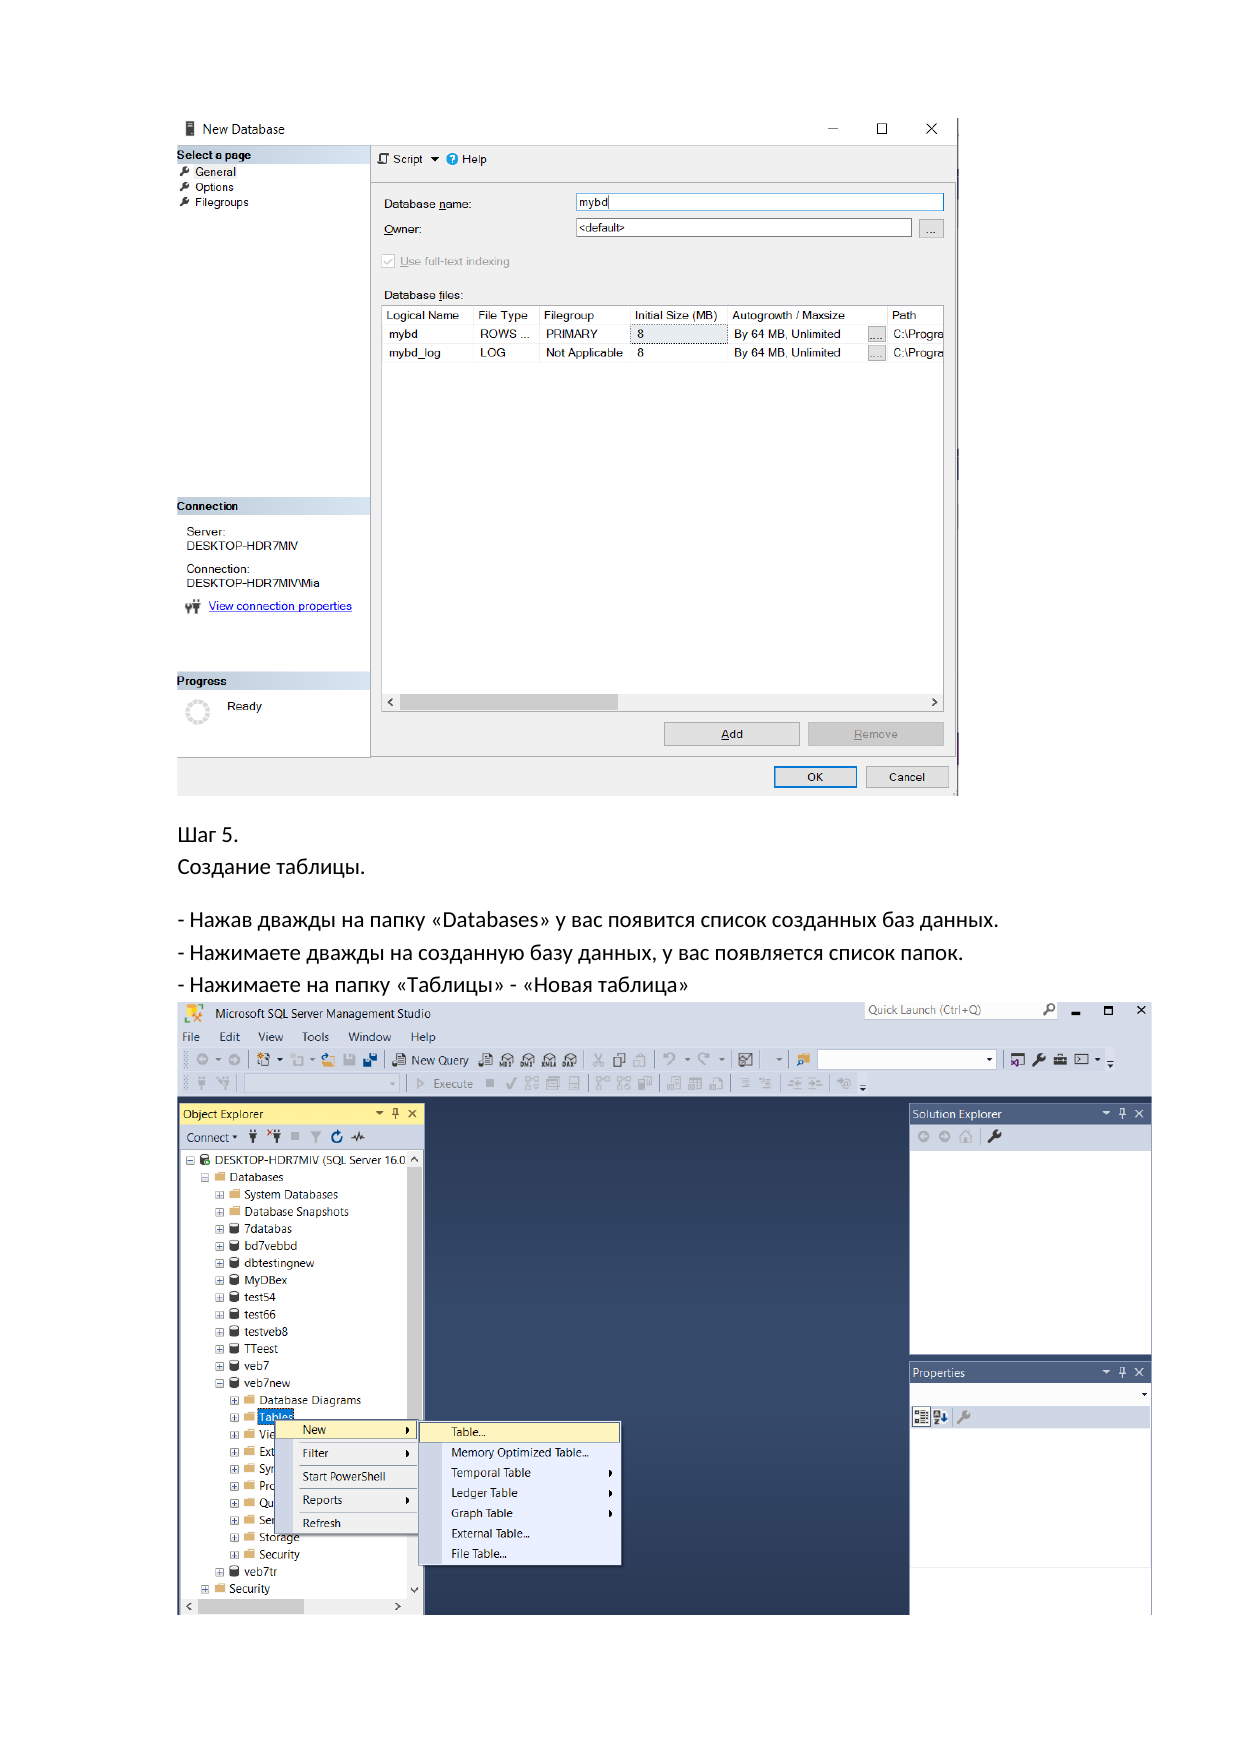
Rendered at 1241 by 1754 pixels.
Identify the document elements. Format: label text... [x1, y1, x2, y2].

picture [177, 1002, 1152, 1615]
text - Нажав дважды на папку «Databases» у вас появится список созданных баз данных. - Нажимаете дважды на созданную базу данных, у вас появляется список папок. - Нажимаете на папку «Таблицы» - «Новая таблица» [177, 905, 1152, 1002]
text Шаг 5. Создание таблицы. [177, 820, 1152, 880]
picture [177, 118, 959, 796]
